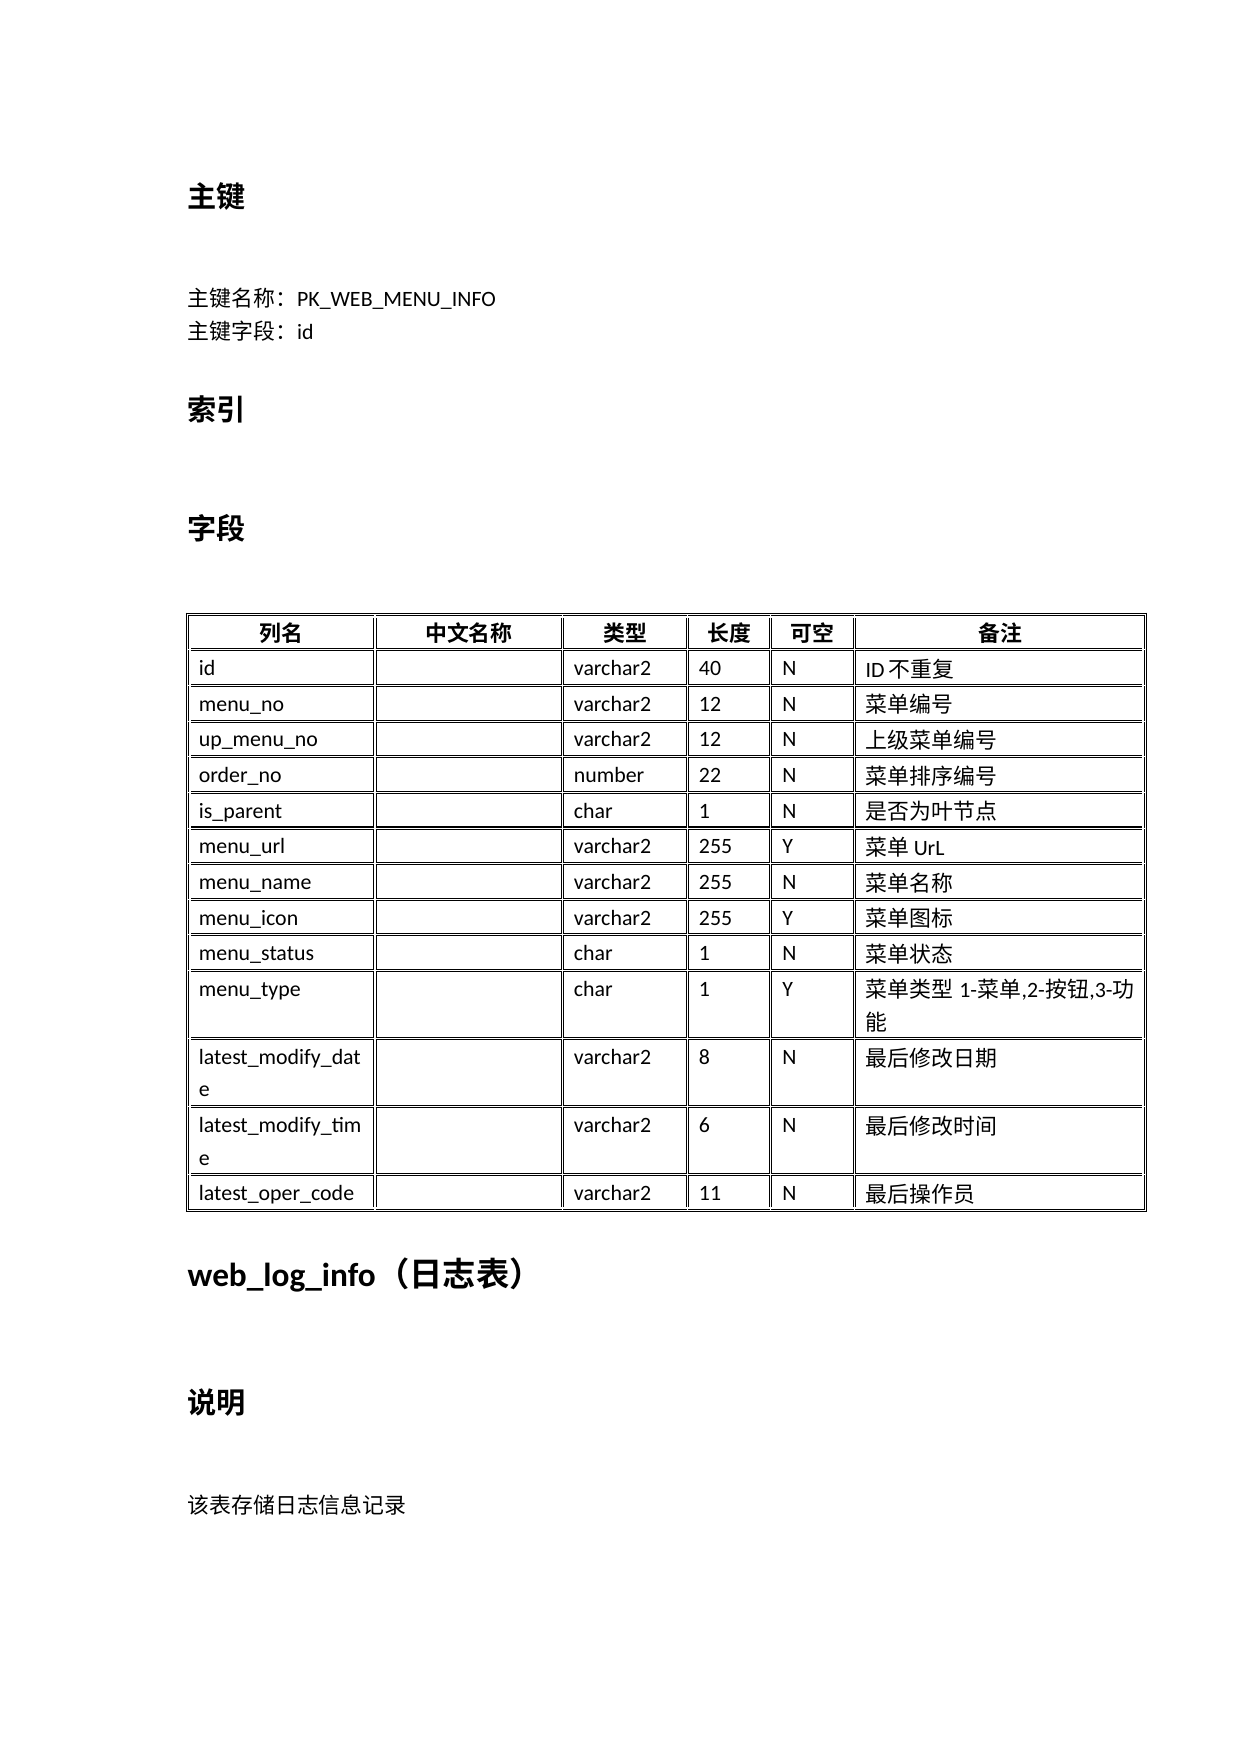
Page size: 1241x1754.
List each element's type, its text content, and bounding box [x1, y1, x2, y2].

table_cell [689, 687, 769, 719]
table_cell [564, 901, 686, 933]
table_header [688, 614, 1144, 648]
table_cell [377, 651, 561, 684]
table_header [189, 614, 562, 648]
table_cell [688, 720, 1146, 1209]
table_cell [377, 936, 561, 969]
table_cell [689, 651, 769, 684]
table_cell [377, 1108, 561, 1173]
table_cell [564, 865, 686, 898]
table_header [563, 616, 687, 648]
subtitle web_log_info（日志表） [187, 1239, 1053, 1304]
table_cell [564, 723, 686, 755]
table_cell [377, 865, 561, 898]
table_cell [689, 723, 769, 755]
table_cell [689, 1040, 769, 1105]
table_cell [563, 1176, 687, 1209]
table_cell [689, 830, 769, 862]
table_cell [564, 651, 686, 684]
text 主键字段：id [187, 313, 1053, 346]
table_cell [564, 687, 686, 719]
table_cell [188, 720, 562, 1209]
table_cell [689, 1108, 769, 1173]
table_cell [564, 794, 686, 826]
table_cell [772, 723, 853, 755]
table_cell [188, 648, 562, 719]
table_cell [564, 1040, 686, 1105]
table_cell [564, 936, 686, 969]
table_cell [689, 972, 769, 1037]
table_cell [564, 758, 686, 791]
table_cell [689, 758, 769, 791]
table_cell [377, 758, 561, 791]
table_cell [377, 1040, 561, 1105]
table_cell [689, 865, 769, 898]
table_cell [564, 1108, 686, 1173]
text 主键名称：PK_WEB_MENU_INFO [187, 281, 1053, 313]
subtitle 说明 [187, 1368, 1053, 1433]
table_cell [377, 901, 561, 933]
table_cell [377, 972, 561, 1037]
subtitle 字段 [187, 494, 1053, 559]
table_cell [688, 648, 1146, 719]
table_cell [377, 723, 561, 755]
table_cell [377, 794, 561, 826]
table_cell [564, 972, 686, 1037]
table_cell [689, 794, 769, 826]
subtitle 主键 [187, 162, 1053, 227]
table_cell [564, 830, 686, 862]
subtitle 索引 [187, 375, 1053, 440]
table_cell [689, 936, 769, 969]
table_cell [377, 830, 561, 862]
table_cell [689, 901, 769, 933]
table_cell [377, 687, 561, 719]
text 该表存储日志信息记录 [187, 1487, 1053, 1520]
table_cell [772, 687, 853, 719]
